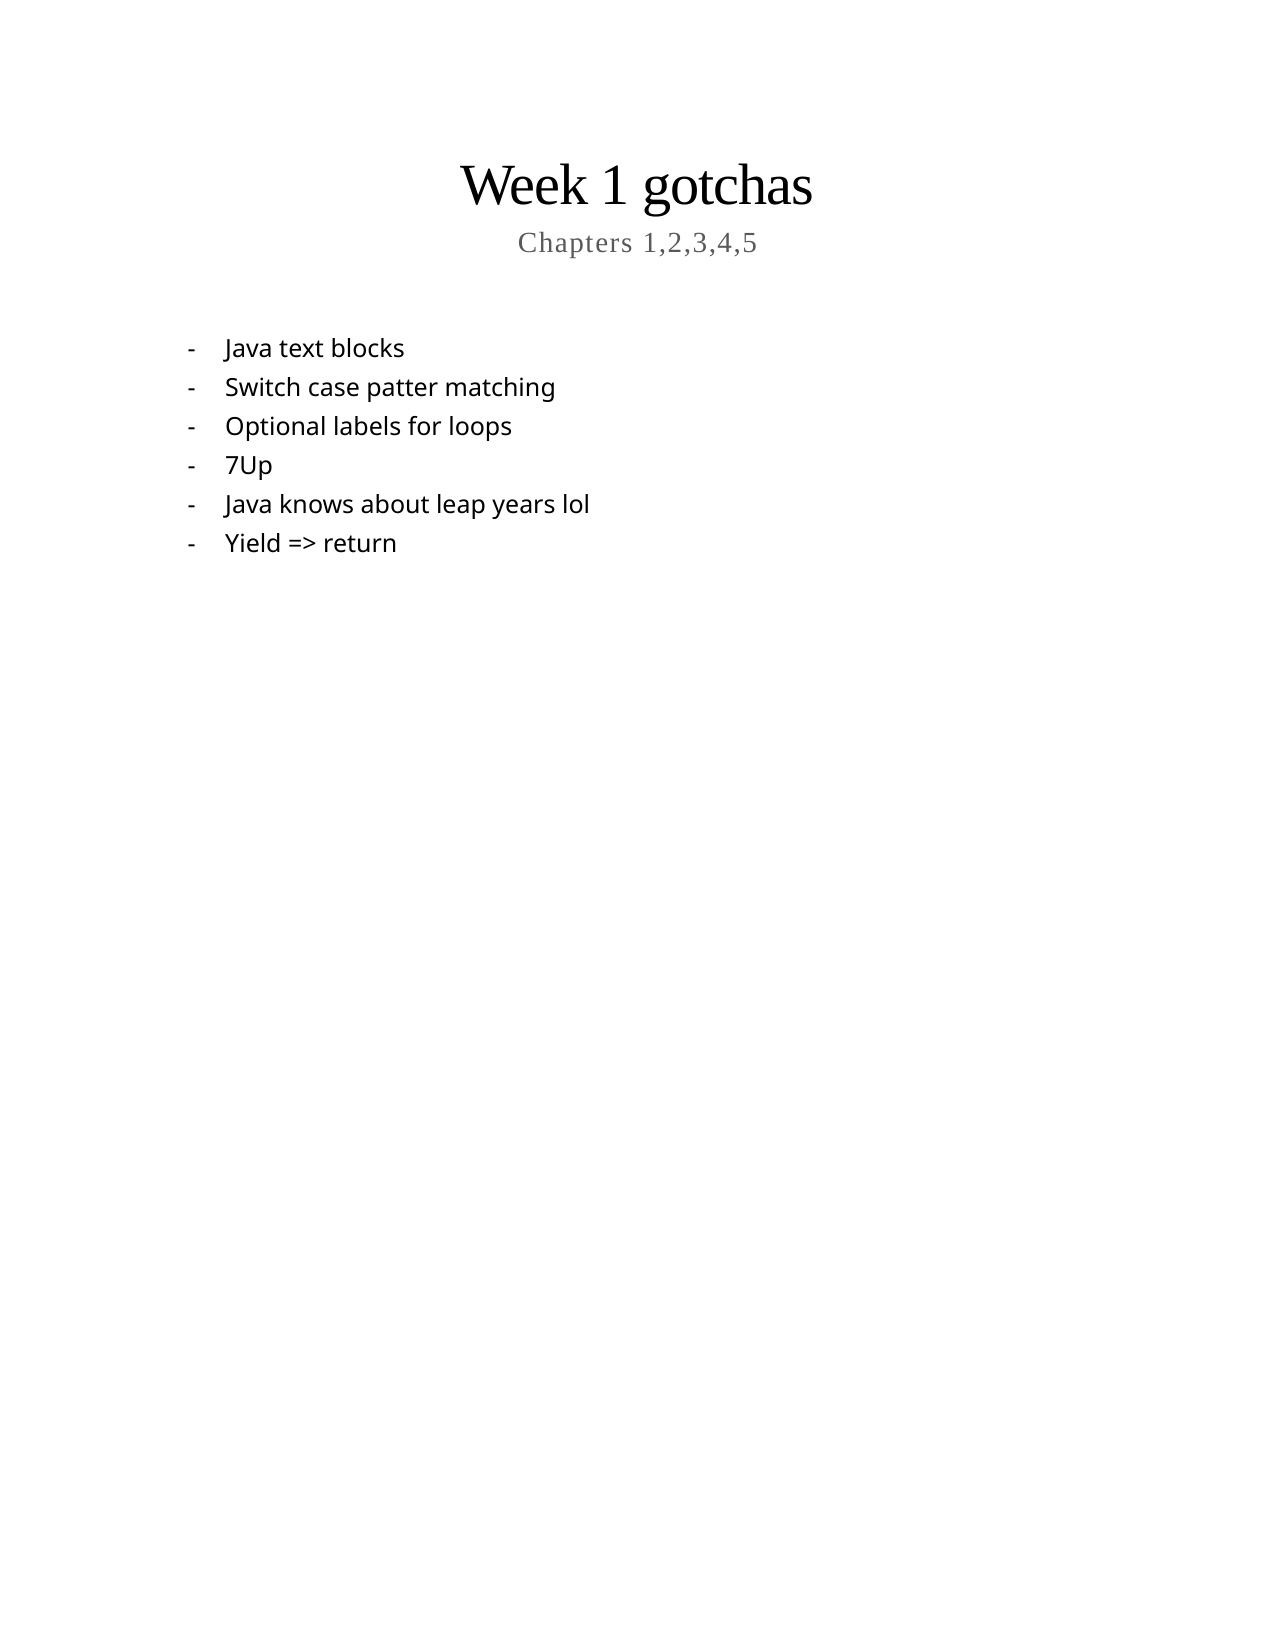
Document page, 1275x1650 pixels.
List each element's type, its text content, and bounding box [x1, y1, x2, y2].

list Optional labels for loops [187, 409, 1125, 443]
subtitle Chapters 1,2,3,4,5 [150, 225, 1125, 259]
list 7Up [187, 448, 1125, 482]
list Java text blocks [187, 330, 1125, 364]
title Week 1 gotchas [150, 150, 1125, 217]
list Java knows about leap years lol [187, 487, 1125, 521]
list Switch case patter matching [187, 369, 1125, 403]
list Yield => return [187, 526, 1125, 560]
